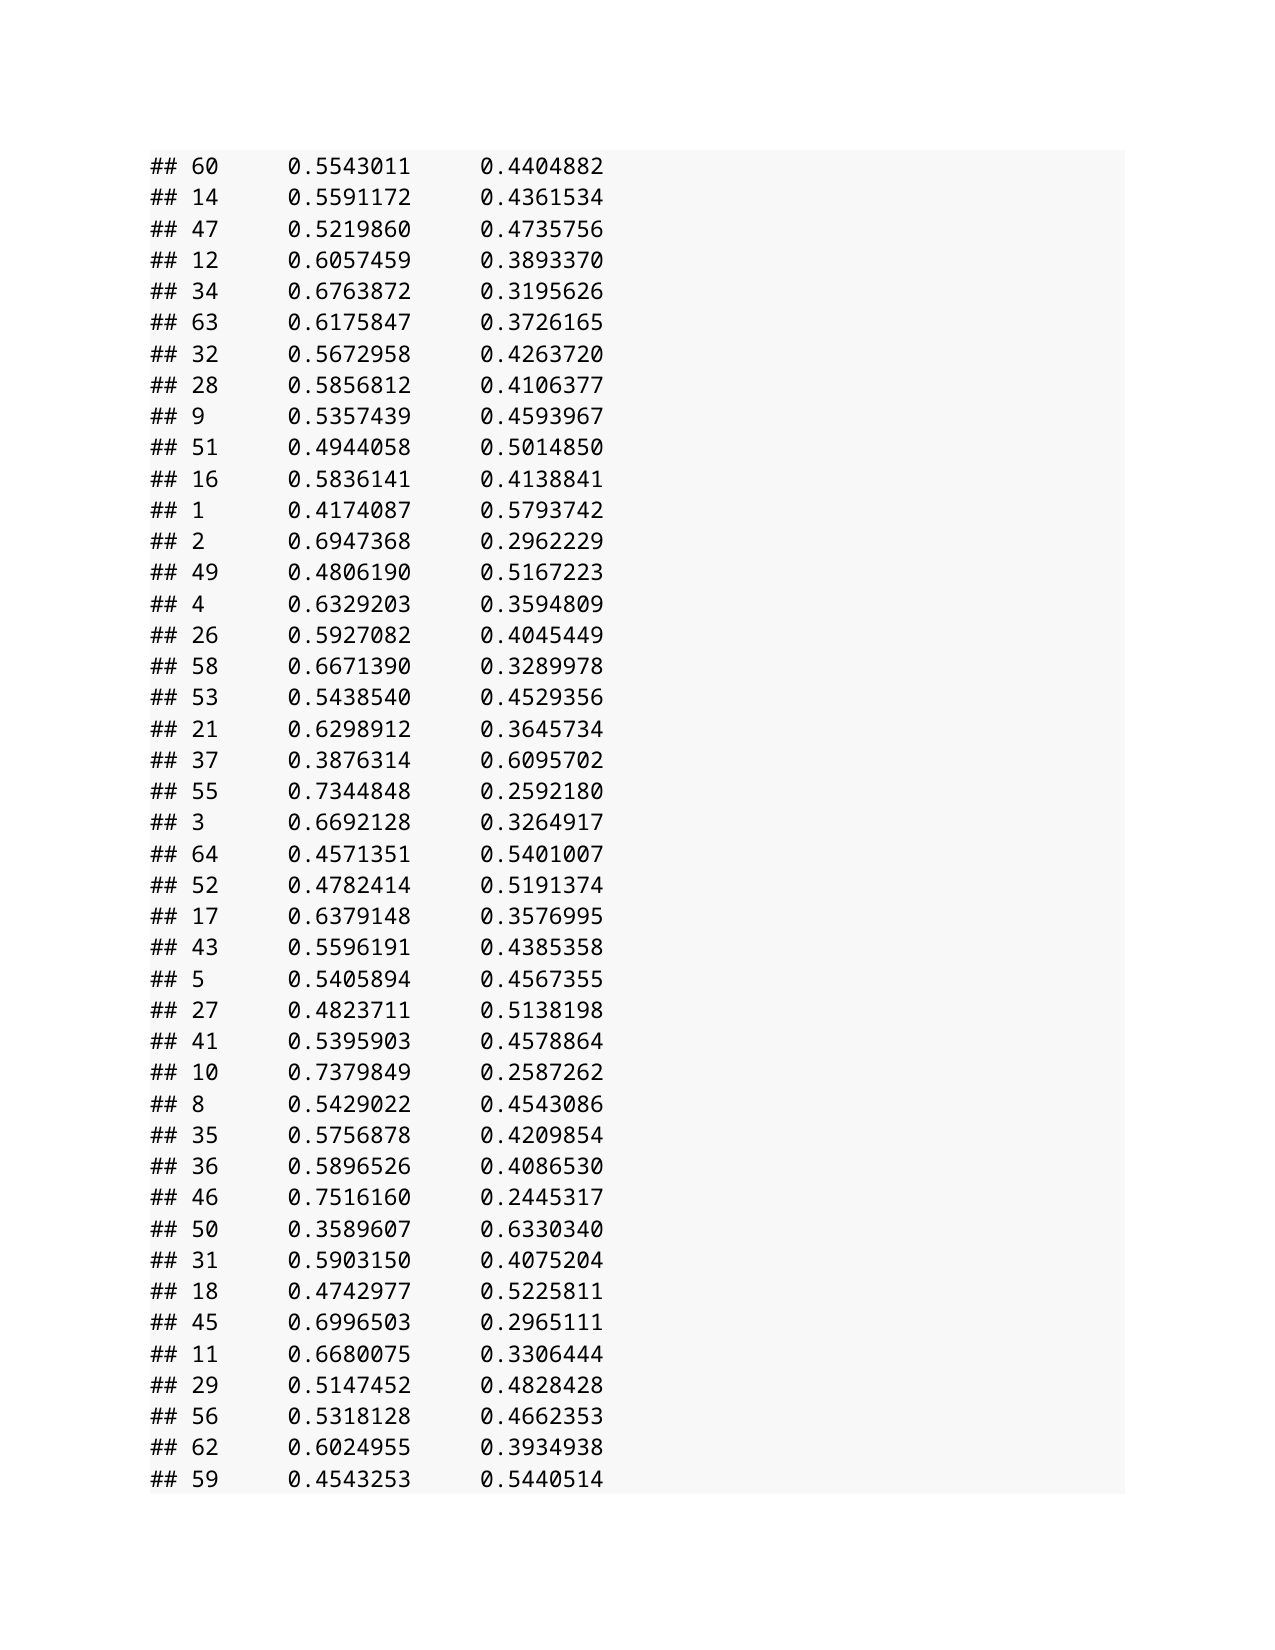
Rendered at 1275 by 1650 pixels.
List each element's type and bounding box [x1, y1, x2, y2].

text [150, 150, 1125, 1494]
